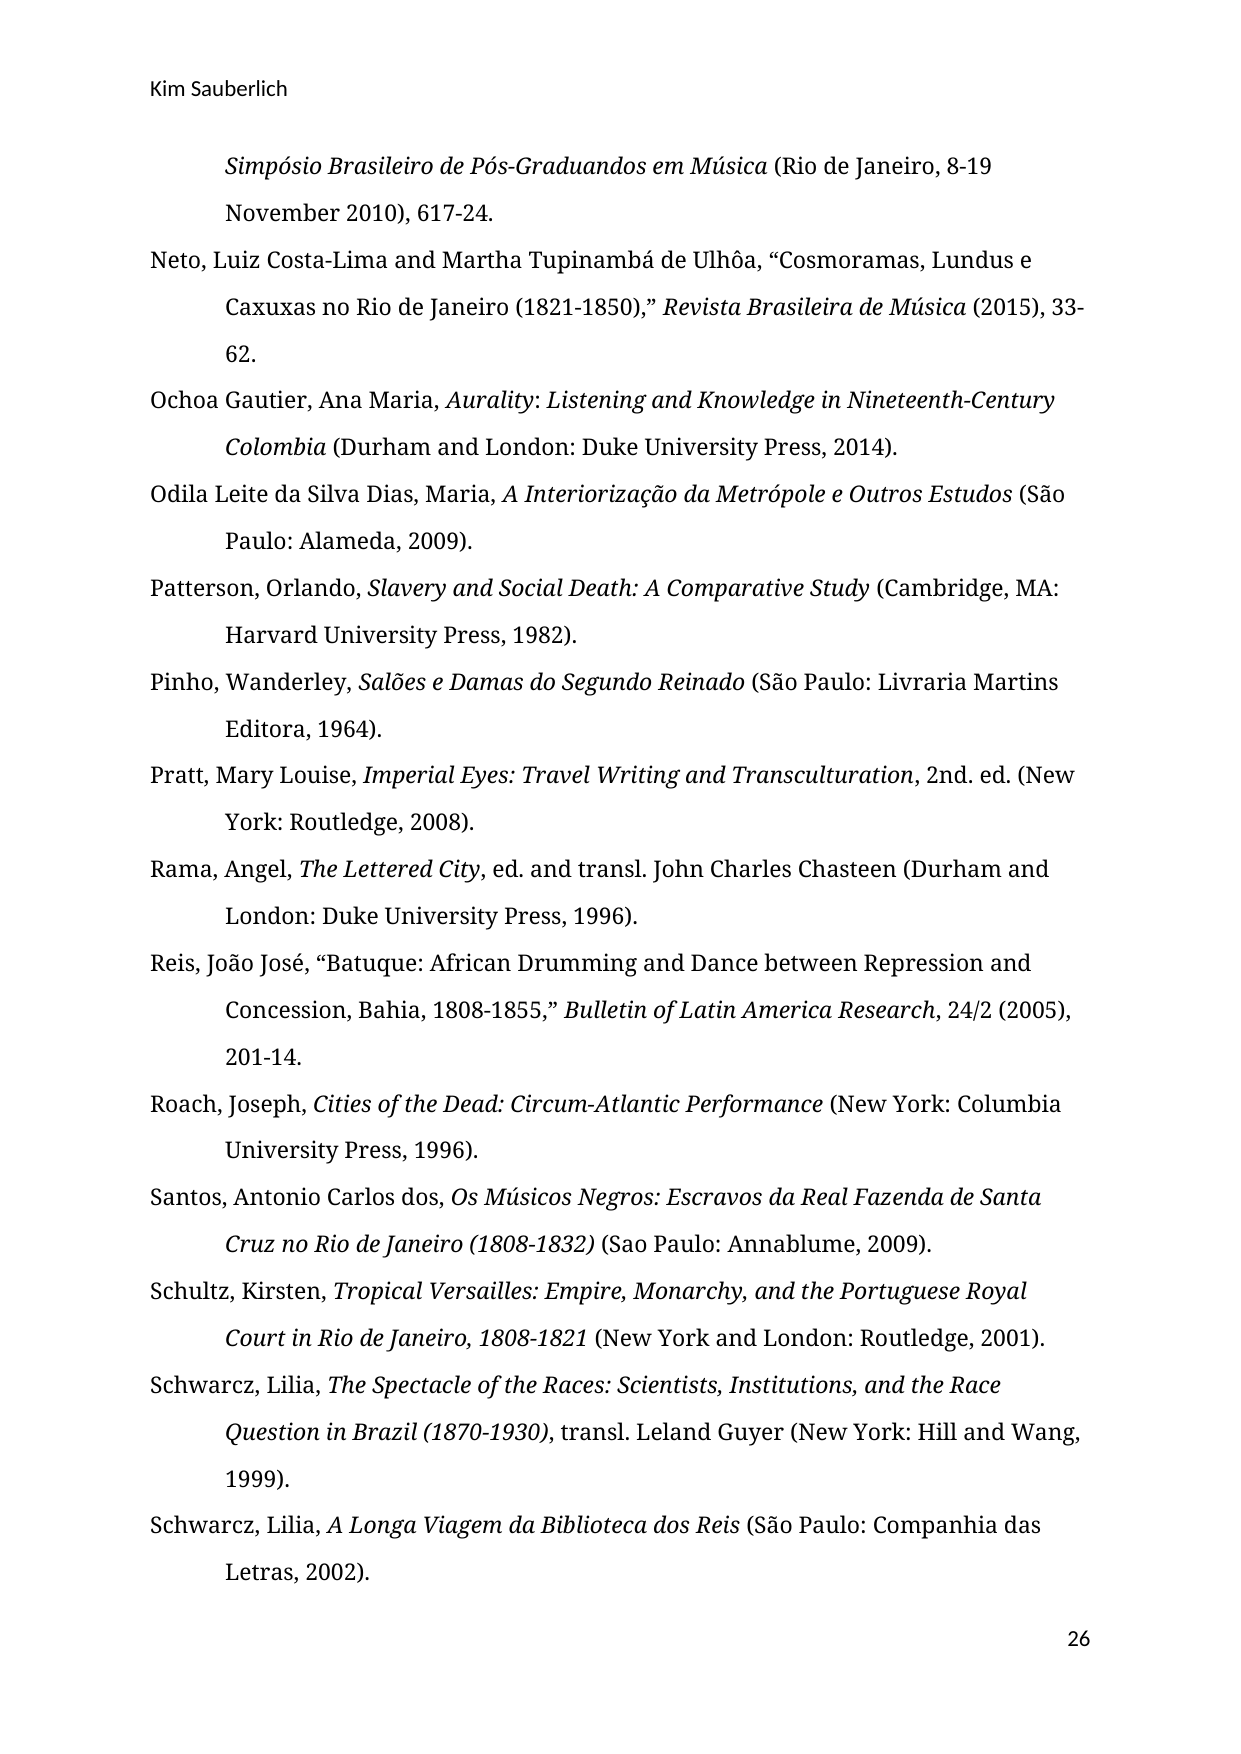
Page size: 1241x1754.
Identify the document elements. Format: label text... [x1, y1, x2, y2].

text Schultz, Kirsten, Tropical Versailles: Empire, Monarchy, and the Portuguese Royal Court in Rio de Janeiro, 1808-1821 (New York and London: Routledge, 2001). [150, 1275, 1090, 1353]
text Schwarcz, Lilia, The Spectacle of the Races: Scientists, Institutions, and the Race Question in Brazil (1870-1930), transl. Leland Guyer (New York: Hill and Wang, 1999). [150, 1369, 1090, 1494]
text Patterson, Orlando, Slavery and Social Death: A Comparative Study (Cambridge, MA: Harvard University Press, 1982). [150, 572, 1090, 650]
text Pratt, Mary Louise, Imperial Eyes: Travel Writing and Transculturation, 2nd. ed. (New York: Routledge, 2008). [150, 759, 1090, 837]
text Pinho, Wanderley, Salões e Damas do Segundo Reinado (São Paulo: Livraria Martins Editora, 1964). [150, 666, 1090, 744]
text Ochoa Gautier, Ana Maria, Aurality: Listening and Knowledge in Nineteenth-Century Colombia (Durham and London: Duke University Press, 2014). [150, 384, 1090, 462]
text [150, 150, 1090, 228]
text Santos, Antonio Carlos dos, Os Músicos Negros: Escravos da Real Fazenda de Santa Cruz no Rio de Janeiro (1808-1832) (Sao Paulo: Annablume, 2009). [150, 1181, 1090, 1259]
text Rama, Angel, The Lettered City, ed. and transl. John Charles Chasteen (Durham and London: Duke University Press, 1996). [150, 853, 1090, 931]
text Schwarcz, Lilia, A Longa Viagem da Biblioteca dos Reis (São Paulo: Companhia das Letras, 2002). [150, 1509, 1090, 1587]
text Odila Leite da Silva Dias, Maria, A Interiorização da Metrópole e Outros Estudos (São Paulo: Alameda, 2009). [150, 478, 1090, 556]
text Reis, João José, “Batuque: African Drumming and Dance between Repression and Concession, Bahia, 1808-1855,” Bulletin of Latin America Research, 24/2 (2005), 201-14. [150, 947, 1090, 1072]
text Roach, Joseph, Cities of the Dead: Circum-Atlantic Performance (New York: Columbia University Press, 1996). [150, 1087, 1090, 1166]
text Neto, Luiz Costa-Lima and Martha Tupinambá de Ulhôa, “Cosmoramas, Lundus e Caxuxas no Rio de Janeiro (1821-1850),” Revista Brasileira de Música (2015), 33-62. [150, 244, 1090, 369]
